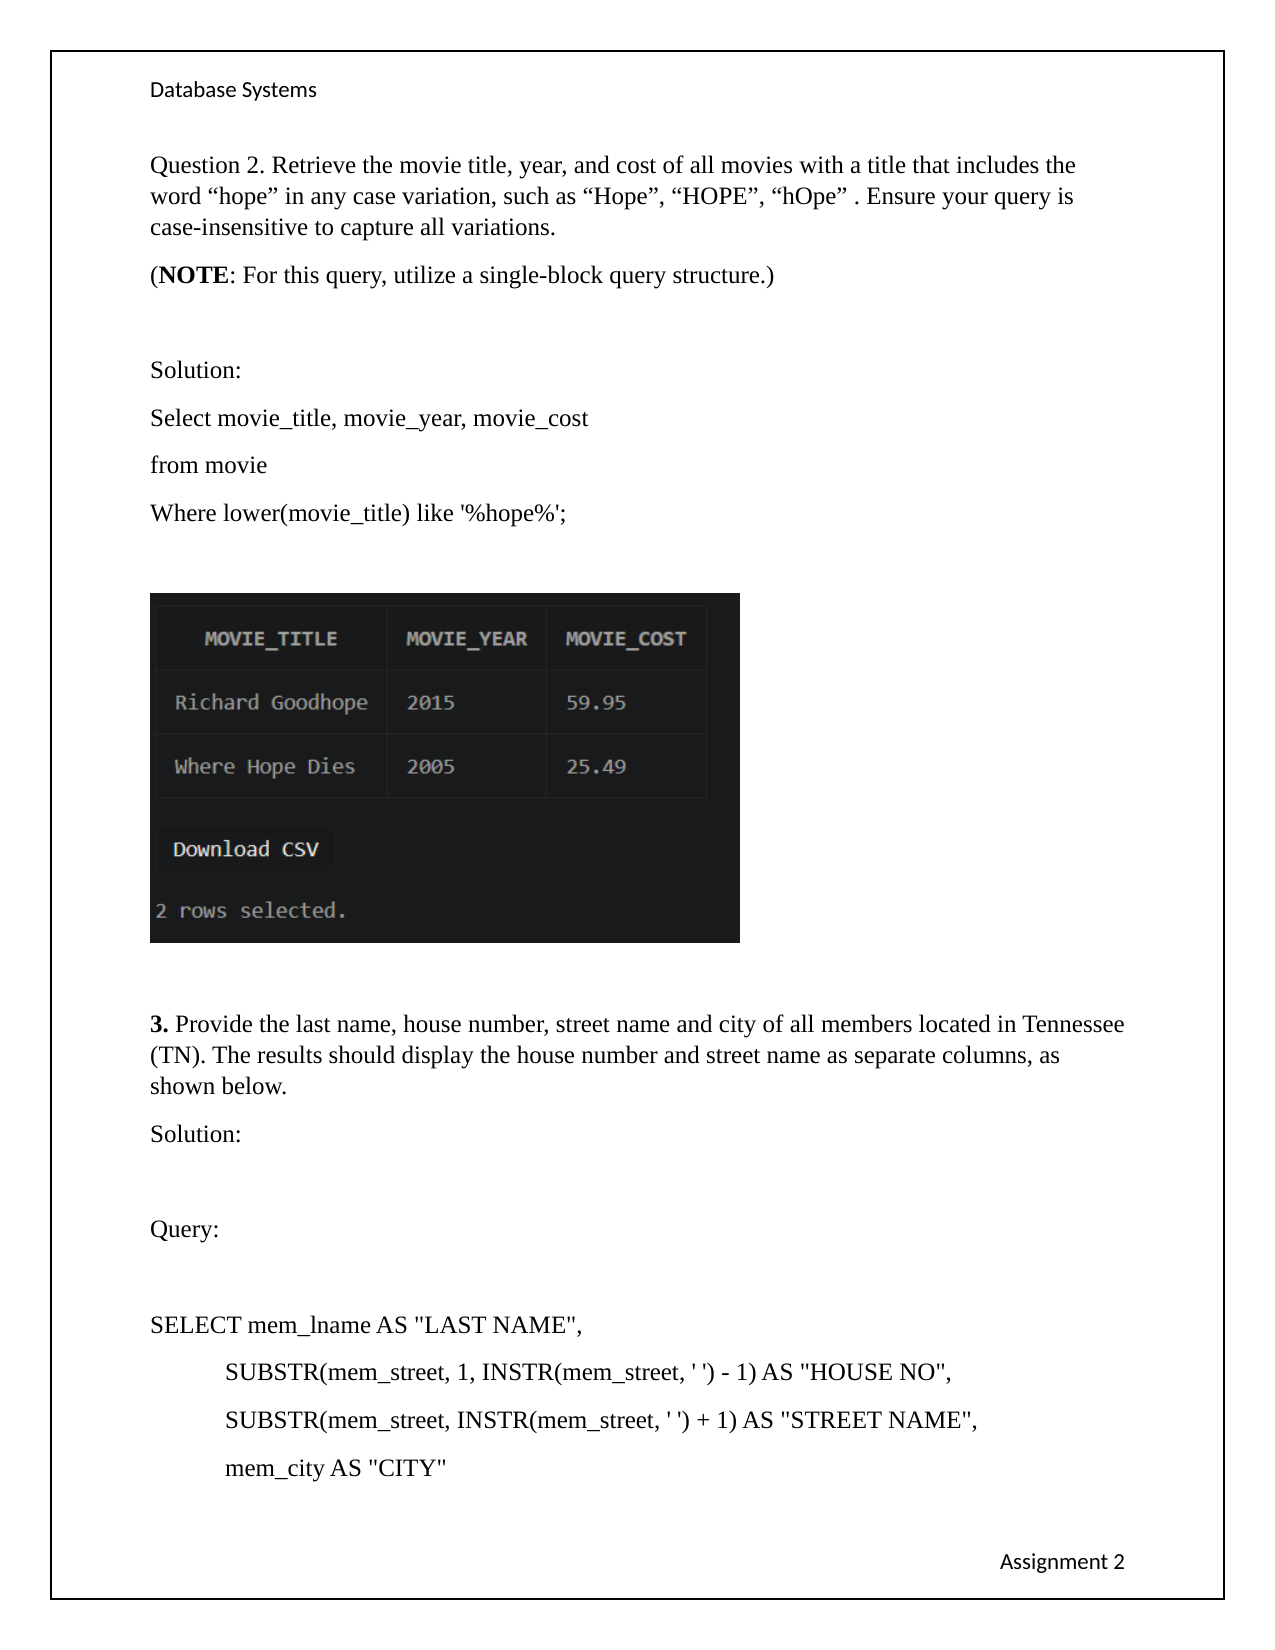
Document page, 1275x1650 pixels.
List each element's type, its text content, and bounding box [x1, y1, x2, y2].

text Query: [150, 1214, 1125, 1243]
text (NOTE: For this query, utilize a single-block query structure.) [150, 260, 1125, 288]
text SUBSTR(mem_street, 1, INSTR(mem_street, ' ') - 1) AS "HOUSE NO", [150, 1357, 1125, 1386]
text SUBSTR(mem_street, INSTR(mem_street, ' ') + 1) AS "STREET NAME", [150, 1405, 1125, 1434]
text Select movie_title, movie_year, movie_cost [150, 403, 1125, 432]
text 3. Provide the last name, house number, street name and city of all members located in Tennessee (TN). The results should display the house number and street name as separate columns, as shown below. [150, 1009, 1125, 1100]
text SELECT mem_lname AS "LAST NAME", [150, 1310, 1125, 1338]
text Where lower(movie_title) like '%hope%'; [150, 498, 1125, 527]
text Solution: [150, 1119, 1125, 1148]
text Question 2. Retrieve the movie title, year, and cost of all movies with a title that includes the word “hope” in any case variation, such as “Hope”, “HOPE”, “hOpe” . Ensure your query is case-insensitive to capture all variations. [150, 150, 1125, 241]
text from movie [150, 451, 1125, 479]
picture [150, 593, 740, 943]
text Solution: [150, 355, 1125, 384]
text mem_city AS "CITY" [150, 1453, 1125, 1482]
